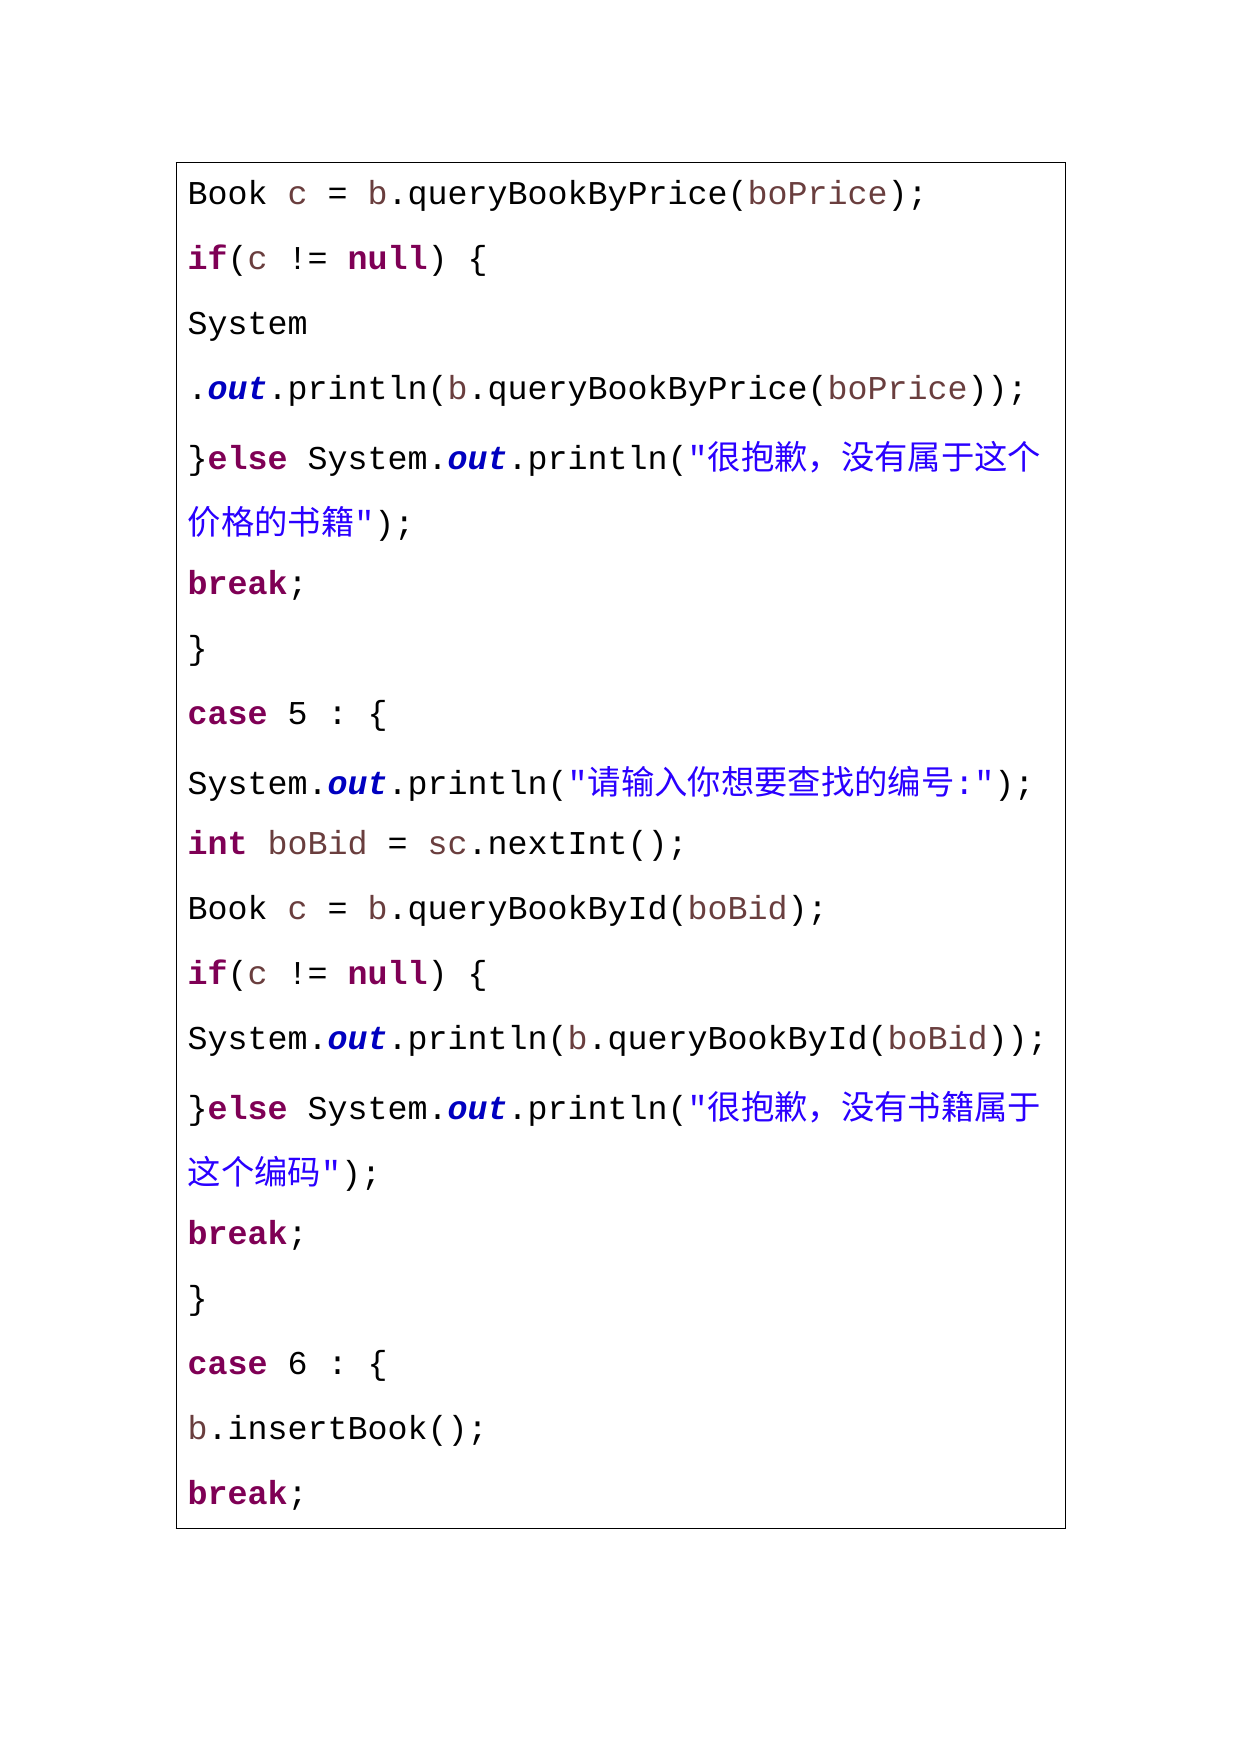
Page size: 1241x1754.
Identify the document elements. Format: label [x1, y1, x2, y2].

table_cell [177, 163, 1065, 1528]
